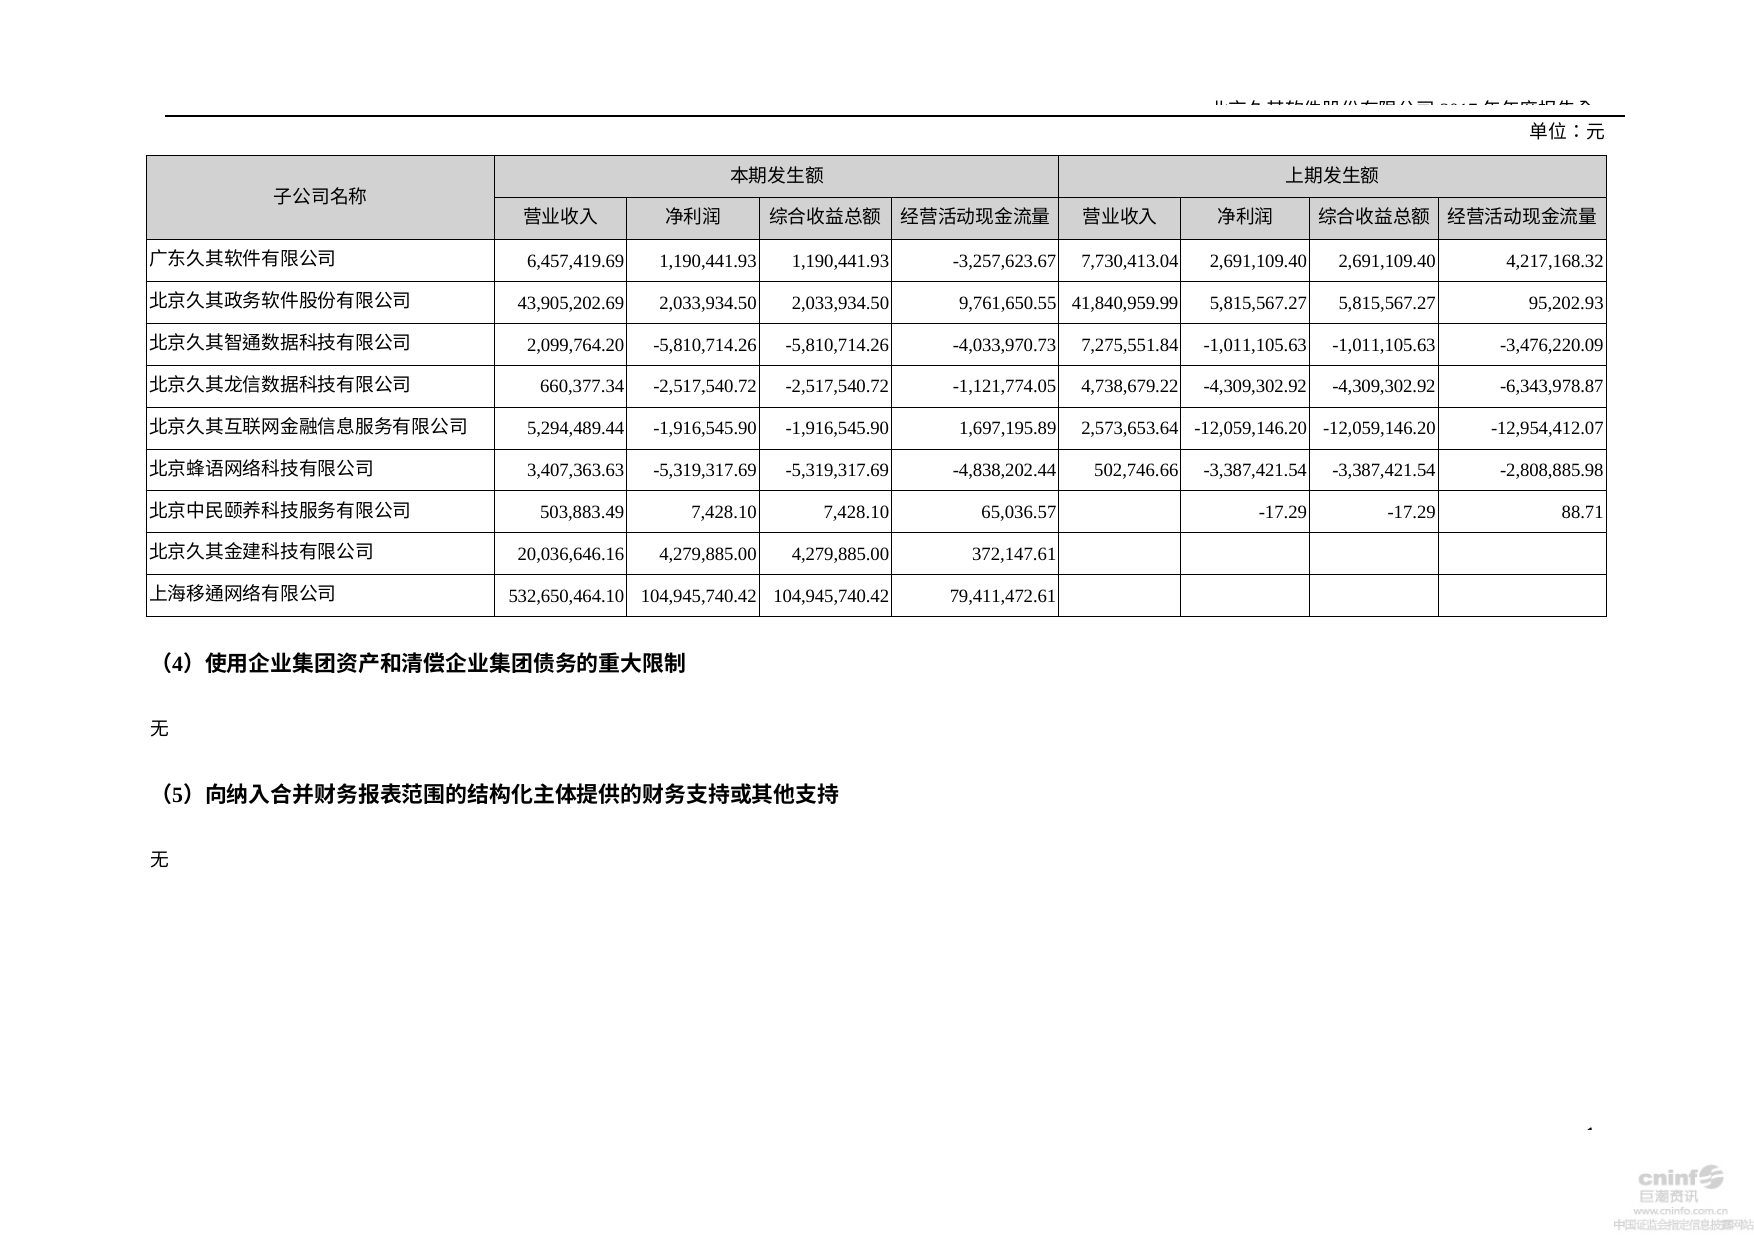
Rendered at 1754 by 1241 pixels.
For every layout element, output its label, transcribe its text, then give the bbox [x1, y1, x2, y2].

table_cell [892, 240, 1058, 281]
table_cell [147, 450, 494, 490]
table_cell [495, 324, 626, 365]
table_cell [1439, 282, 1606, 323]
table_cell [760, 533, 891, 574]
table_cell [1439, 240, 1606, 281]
subtitle （5）向纳入合并财务报表范围的结构化主体提供的财务支持或其他支持 [150, 779, 1754, 809]
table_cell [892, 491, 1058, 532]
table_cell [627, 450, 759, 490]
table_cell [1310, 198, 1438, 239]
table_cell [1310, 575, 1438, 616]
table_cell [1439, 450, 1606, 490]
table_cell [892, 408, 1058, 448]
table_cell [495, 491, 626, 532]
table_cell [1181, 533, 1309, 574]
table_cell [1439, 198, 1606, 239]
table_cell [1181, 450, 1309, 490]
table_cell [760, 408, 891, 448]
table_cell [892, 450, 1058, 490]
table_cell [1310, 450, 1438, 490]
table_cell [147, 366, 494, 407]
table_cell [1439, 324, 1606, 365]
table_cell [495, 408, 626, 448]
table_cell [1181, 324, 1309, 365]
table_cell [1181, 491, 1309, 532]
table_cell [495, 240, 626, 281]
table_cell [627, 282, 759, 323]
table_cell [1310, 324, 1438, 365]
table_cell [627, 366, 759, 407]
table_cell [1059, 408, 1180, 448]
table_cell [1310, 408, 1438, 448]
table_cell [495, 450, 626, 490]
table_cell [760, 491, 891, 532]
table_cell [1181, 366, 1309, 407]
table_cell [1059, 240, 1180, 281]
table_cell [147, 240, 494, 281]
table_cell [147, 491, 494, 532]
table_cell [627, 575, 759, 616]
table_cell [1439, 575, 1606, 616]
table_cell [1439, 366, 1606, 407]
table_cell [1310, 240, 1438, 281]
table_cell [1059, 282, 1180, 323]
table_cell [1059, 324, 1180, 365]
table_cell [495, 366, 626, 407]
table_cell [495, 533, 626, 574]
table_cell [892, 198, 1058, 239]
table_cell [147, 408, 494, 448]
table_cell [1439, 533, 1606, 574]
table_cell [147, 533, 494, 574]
text 无 [150, 846, 1754, 872]
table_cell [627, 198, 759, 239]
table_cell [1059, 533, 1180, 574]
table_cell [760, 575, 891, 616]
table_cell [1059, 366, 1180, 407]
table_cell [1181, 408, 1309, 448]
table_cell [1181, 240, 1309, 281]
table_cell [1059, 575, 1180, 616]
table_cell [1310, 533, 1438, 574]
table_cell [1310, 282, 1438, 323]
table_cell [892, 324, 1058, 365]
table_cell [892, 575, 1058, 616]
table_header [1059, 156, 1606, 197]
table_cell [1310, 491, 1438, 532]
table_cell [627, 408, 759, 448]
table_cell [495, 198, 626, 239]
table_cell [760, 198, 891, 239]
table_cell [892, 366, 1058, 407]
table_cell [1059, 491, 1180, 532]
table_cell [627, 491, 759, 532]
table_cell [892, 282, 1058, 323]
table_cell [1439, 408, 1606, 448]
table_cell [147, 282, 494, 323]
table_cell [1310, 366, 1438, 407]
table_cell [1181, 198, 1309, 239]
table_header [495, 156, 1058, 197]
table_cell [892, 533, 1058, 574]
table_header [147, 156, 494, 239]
text 无 [150, 715, 1754, 741]
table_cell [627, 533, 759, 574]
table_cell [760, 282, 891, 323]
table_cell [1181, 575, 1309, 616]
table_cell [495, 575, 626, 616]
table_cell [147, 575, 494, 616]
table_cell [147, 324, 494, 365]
picture [1613, 1159, 1754, 1241]
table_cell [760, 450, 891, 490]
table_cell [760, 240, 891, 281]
text 单位：元 [135, 118, 1604, 144]
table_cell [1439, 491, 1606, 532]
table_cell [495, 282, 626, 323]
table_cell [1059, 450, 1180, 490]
subtitle （4）使用企业集团资产和清偿企业集团债务的重大限制 [150, 648, 1754, 678]
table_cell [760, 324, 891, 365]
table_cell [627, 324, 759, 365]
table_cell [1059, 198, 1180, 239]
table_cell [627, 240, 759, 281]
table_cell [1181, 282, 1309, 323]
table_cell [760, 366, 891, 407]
